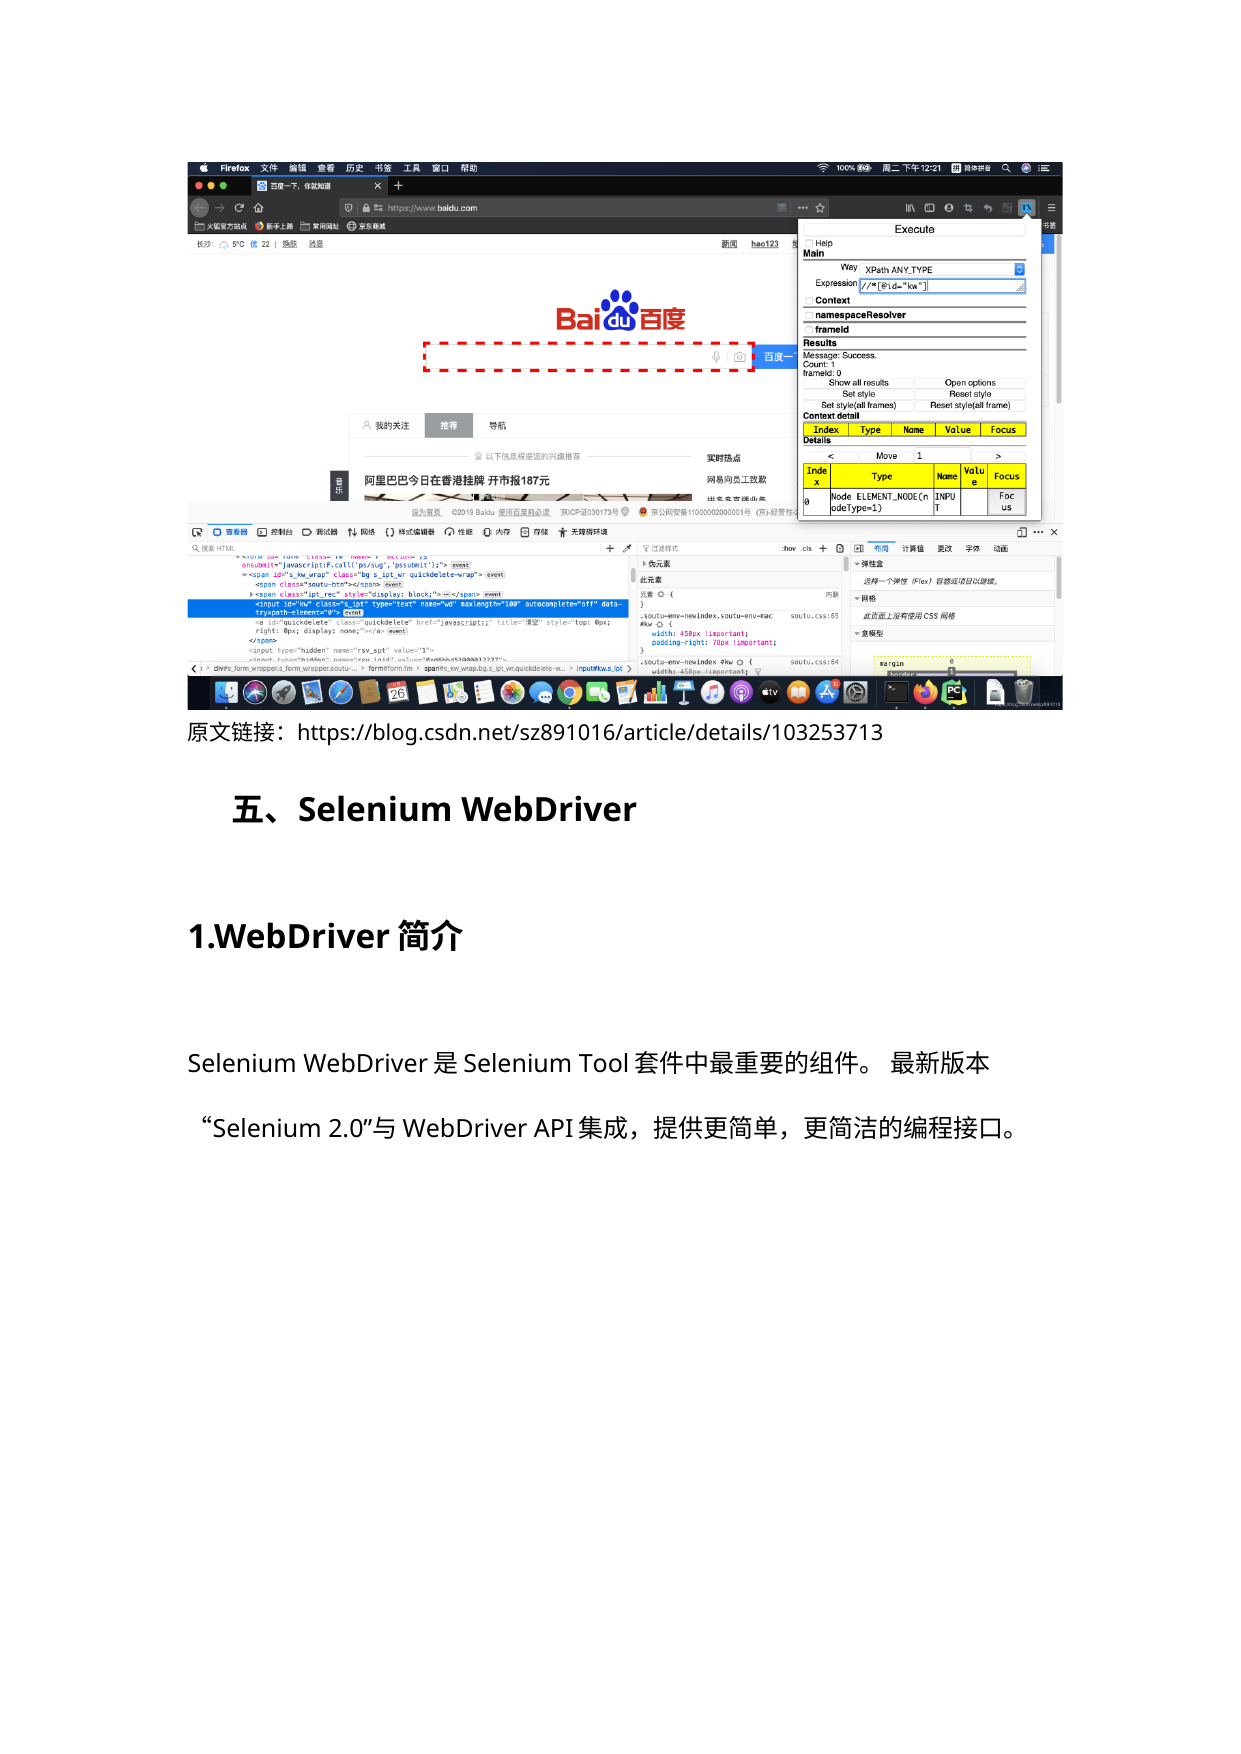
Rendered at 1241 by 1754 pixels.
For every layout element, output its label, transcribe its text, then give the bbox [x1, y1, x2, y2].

subtitle Selenium WebDriver [187, 774, 1053, 839]
subtitle 1.WebDriver简介 [187, 901, 1053, 966]
picture [187, 162, 1063, 710]
text 原文链接：https://blog.csdn.net/sz891016/article/details/103253713 [187, 714, 1053, 747]
text Selenium WebDriver是Selenium Tool套件中最重要的组件。 最新版本“Selenium 2.0”与WebDriver API集成，提供更简单，更简洁的编程接口。 [187, 1029, 1053, 1159]
